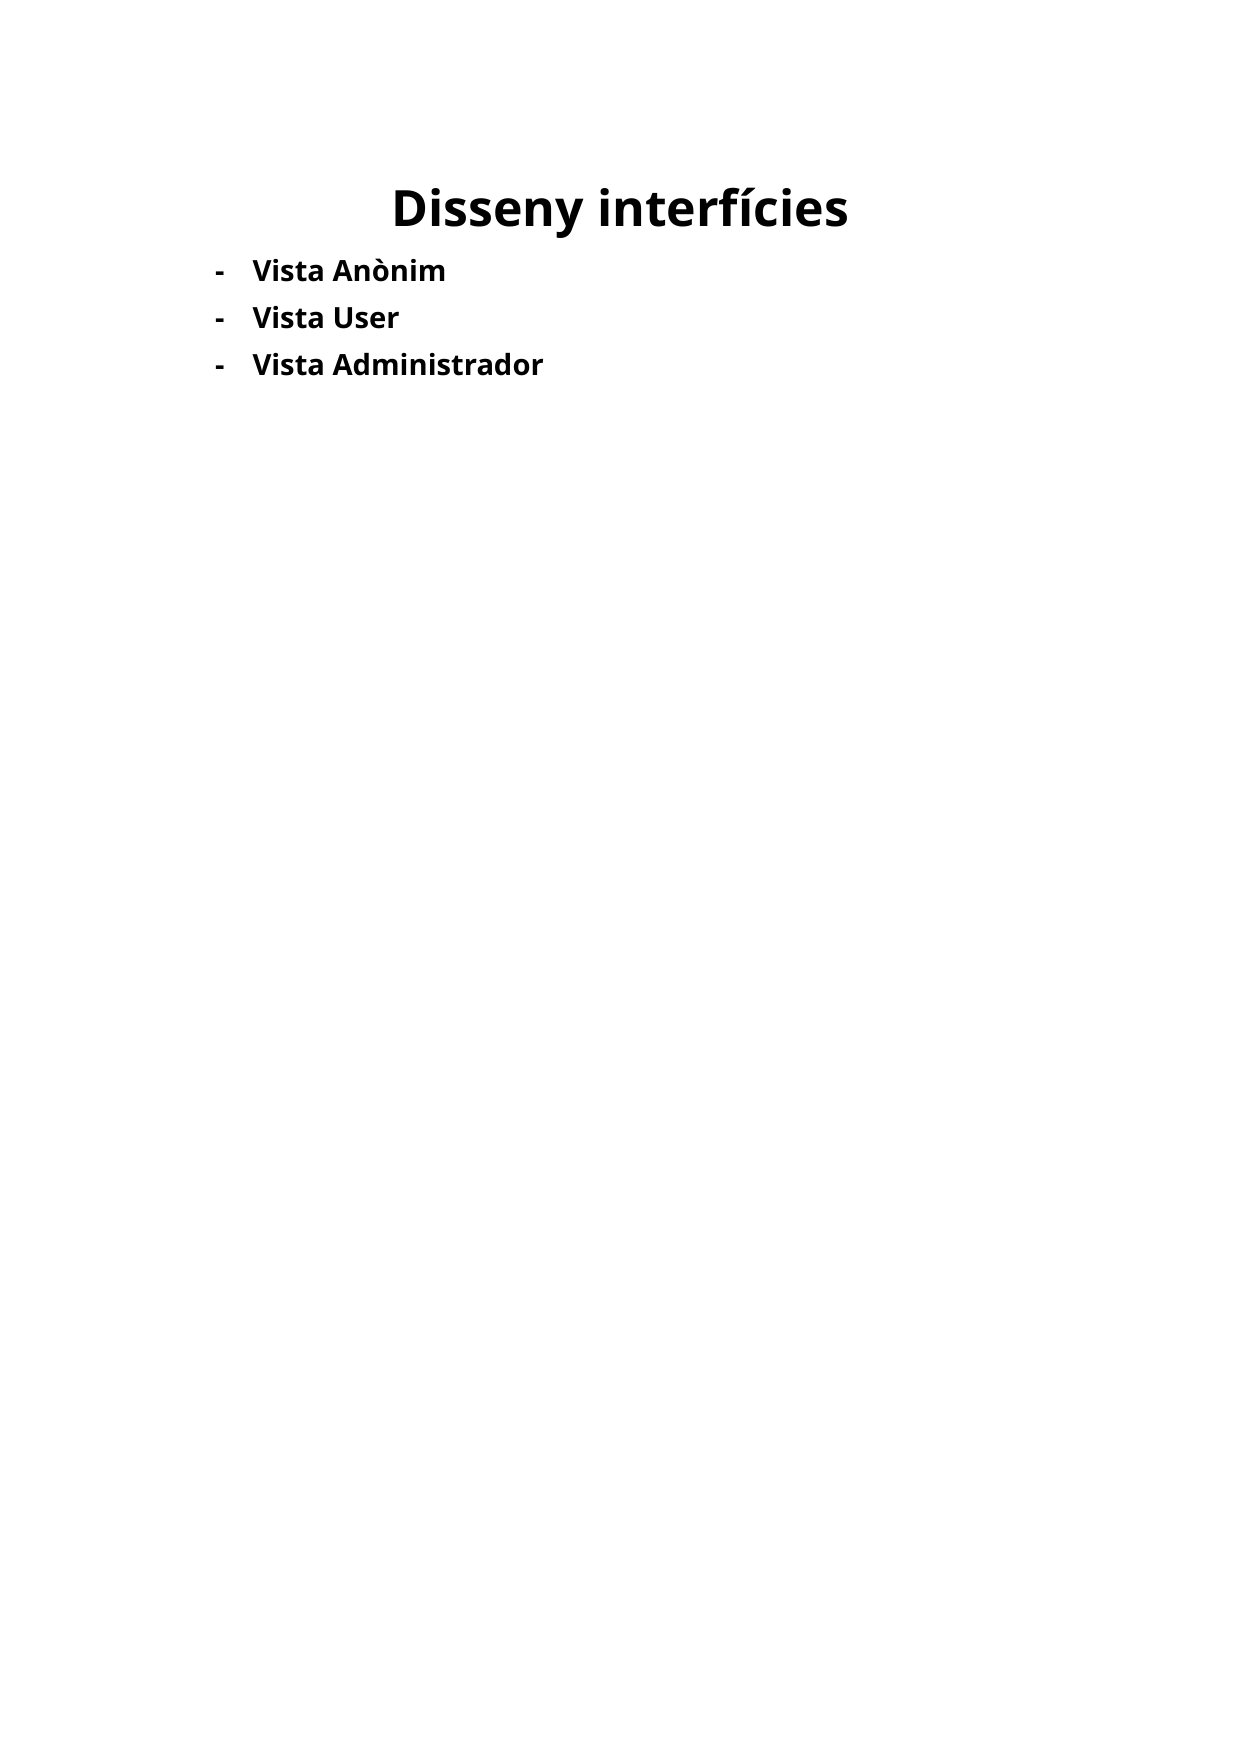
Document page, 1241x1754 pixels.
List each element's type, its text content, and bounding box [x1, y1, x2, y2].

subtitle Vista Anònim [215, 250, 1063, 290]
subtitle Vista Administrador [215, 344, 1063, 384]
subtitle Vista User [215, 297, 1063, 337]
subtitle Disseny interfícies [177, 173, 1063, 241]
